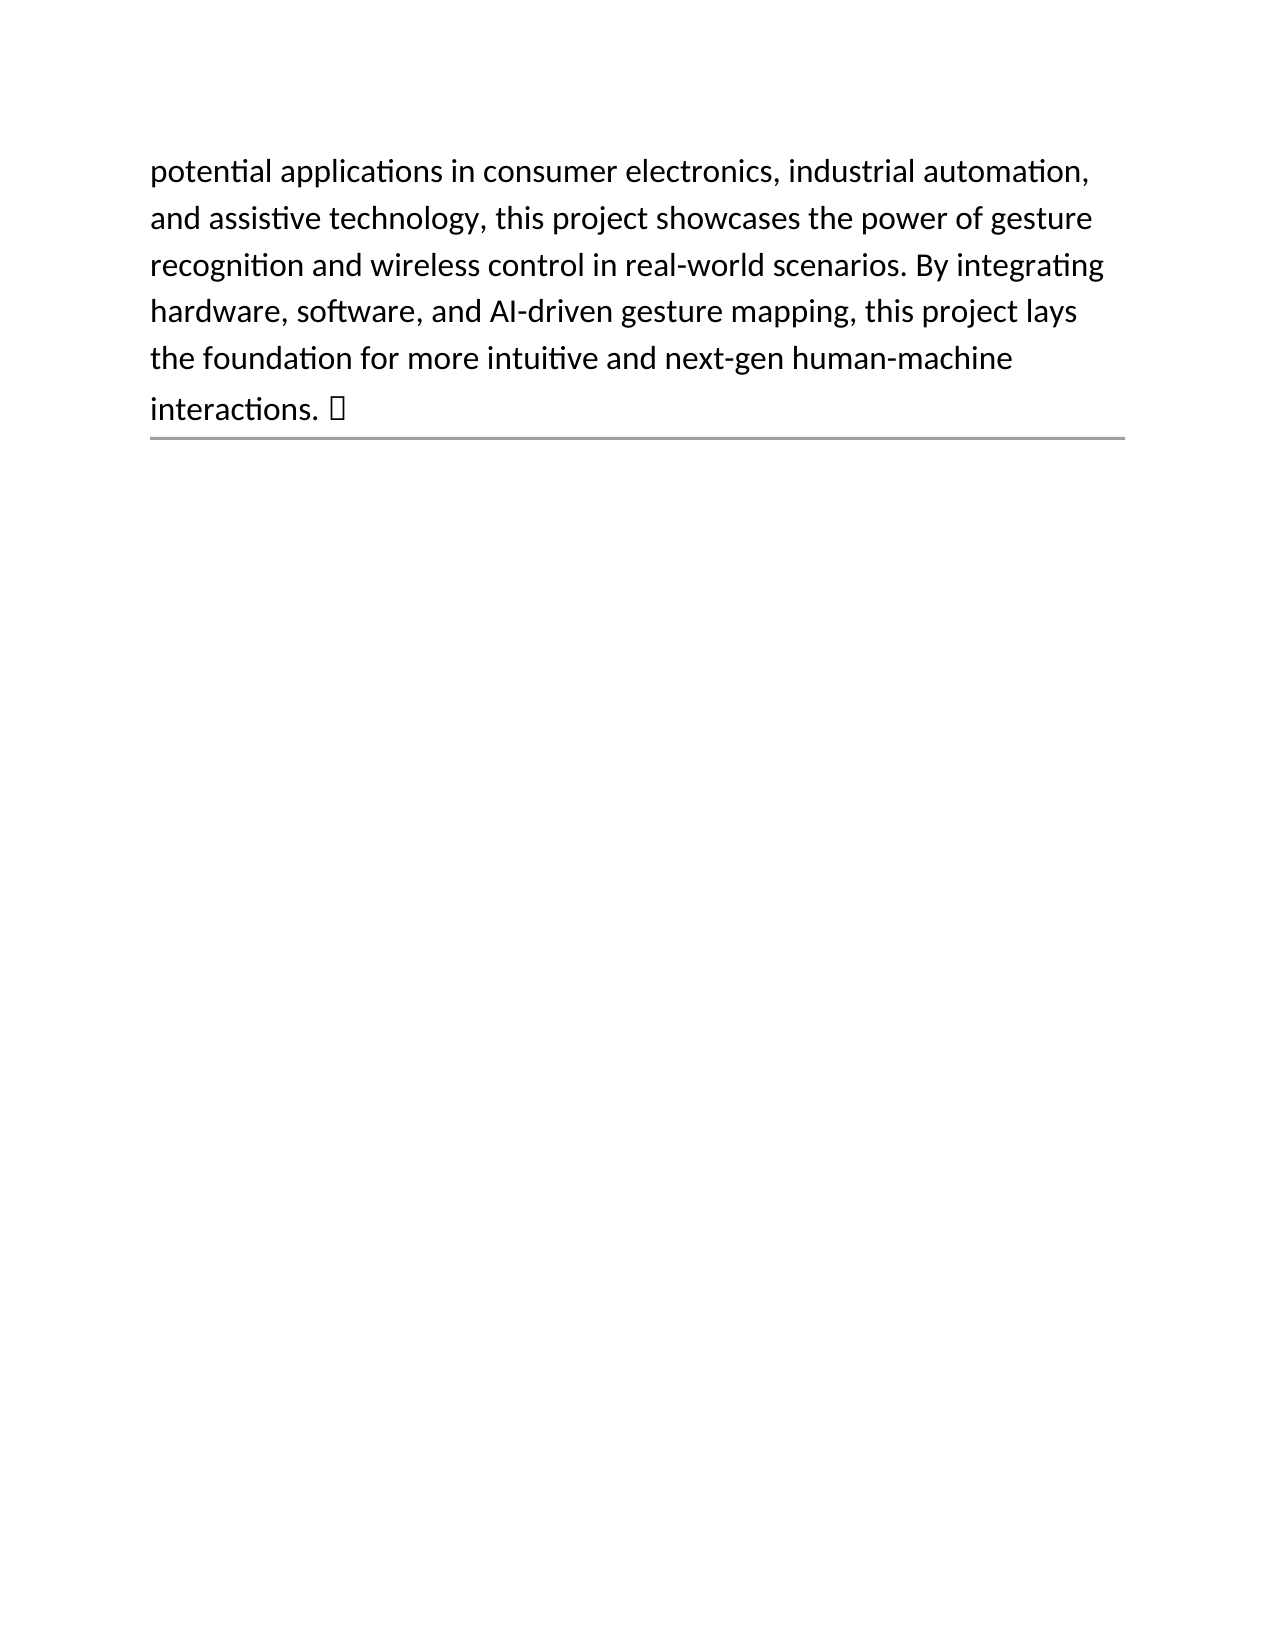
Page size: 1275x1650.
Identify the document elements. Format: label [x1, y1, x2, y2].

text [150, 150, 1125, 430]
